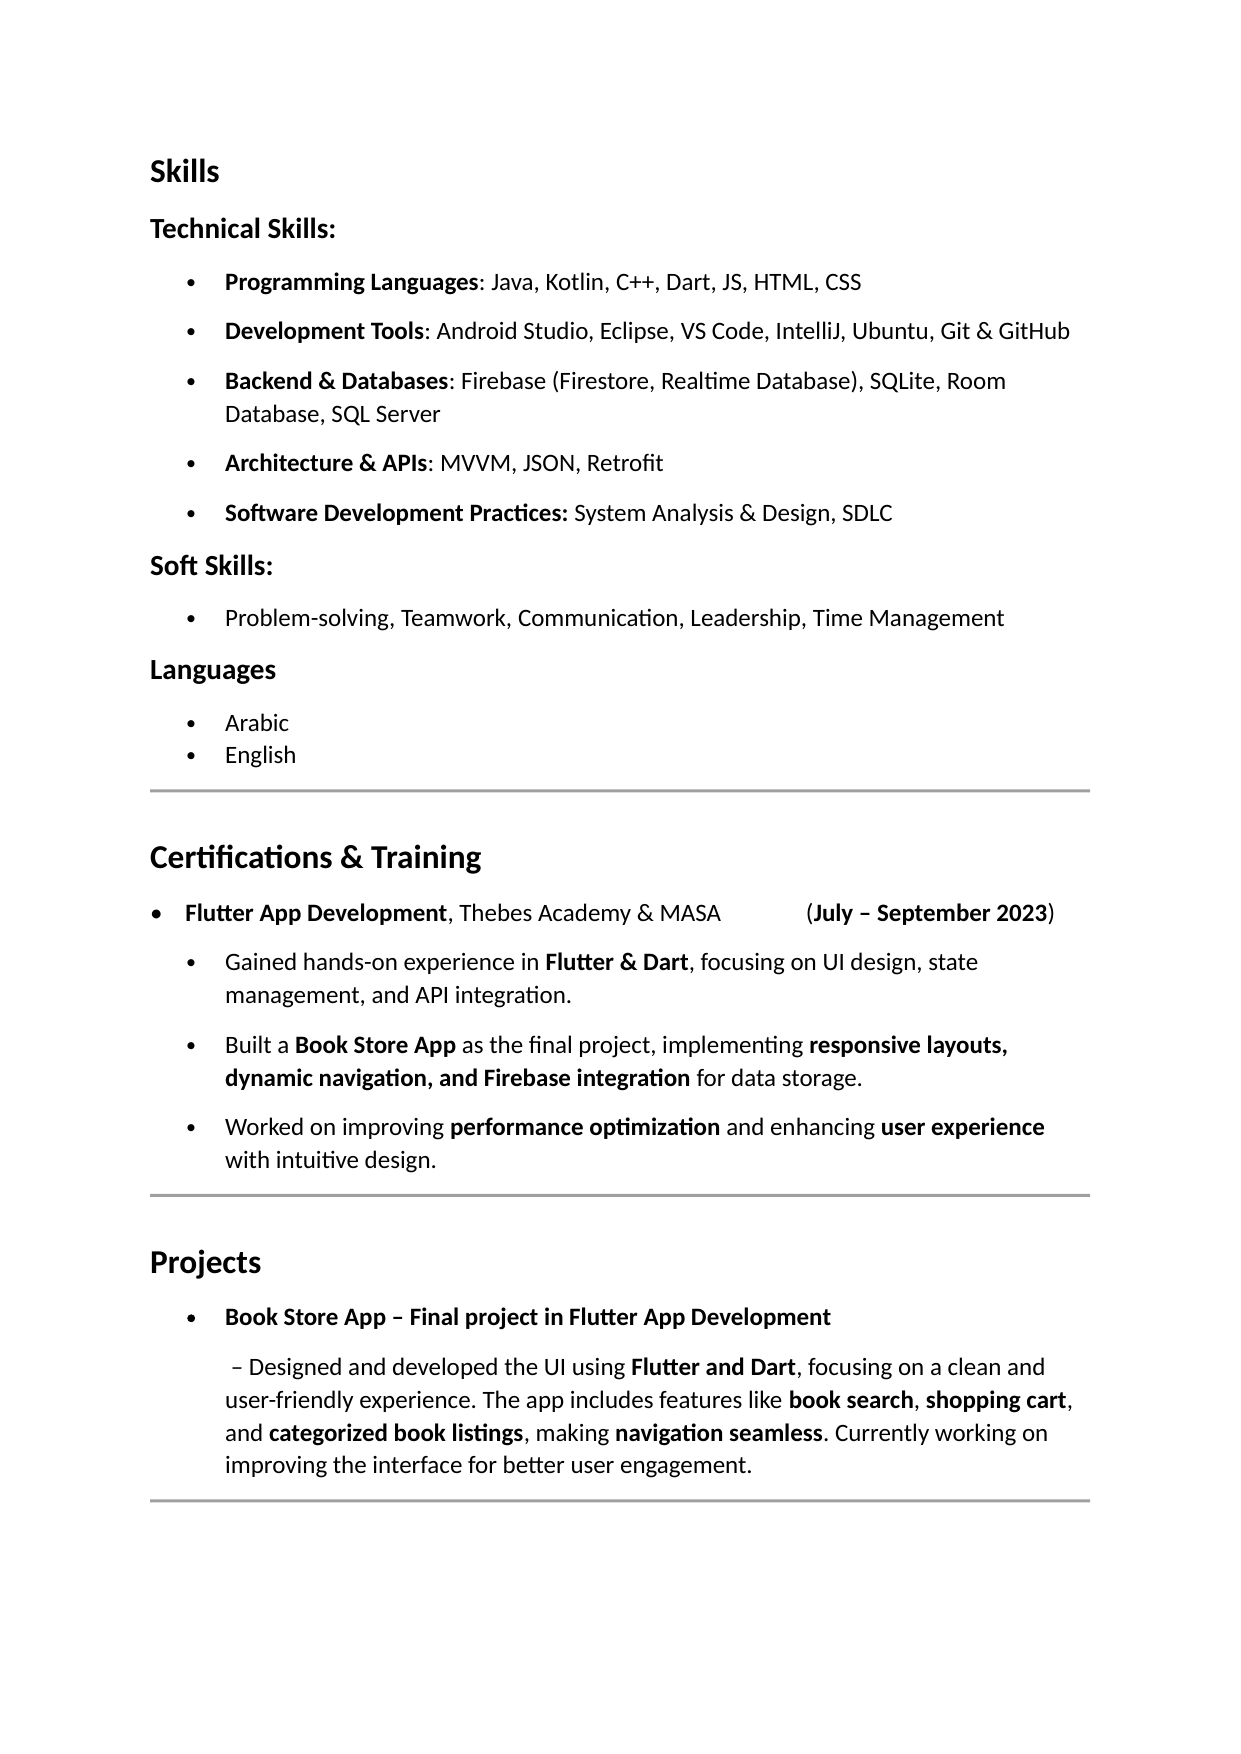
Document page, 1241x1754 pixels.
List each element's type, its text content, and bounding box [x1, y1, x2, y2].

text Certifications & Training [150, 836, 1090, 877]
list Backend & Databases: Firebase (Firestore, Realtime Database), SQLite, Room Database, SQL Server [187, 365, 1090, 428]
text – Designed and developed the UI using Flutter and Dart, focusing on a clean and user-friendly experience. The app includes features like book search, shopping cart, and categorized book listings, making navigation seamless. Currently working on improving the interface for better user engagement. [225, 1351, 1090, 1480]
list Architecture & APIs: MVVM, JSON, Retrofit [187, 447, 1090, 478]
text • Flutter App Development, Thebes Academy & MASA (July – September 2023) [150, 897, 1090, 927]
list Worked on improving performance optimization and enhancing user experience with intuitive design. [187, 1111, 1090, 1175]
list Gained hands-on experience in Flutter & Dart, focusing on UI design, state management, and API integration. [187, 946, 1090, 1010]
text Languages [150, 651, 1090, 687]
text Soft Skills: [150, 547, 1090, 582]
list Arabic [187, 707, 1090, 737]
list Book Store App – Final project in Flutter App Development [187, 1301, 1090, 1332]
list Built a Book Store App as the final project, implementing responsive layouts, dynamic navigation, and Firebase integration for data storage. [187, 1029, 1090, 1092]
list English [187, 740, 1090, 770]
text Technical Skills: [150, 211, 1090, 246]
text Skills [150, 150, 1090, 191]
list Programming Languages: Java, Kotlin, C++, Dart, JS, HTML, CSS [187, 266, 1090, 296]
text Projects [150, 1241, 1090, 1281]
list Software Development Practices: System Analysis & Design, SDLC [187, 497, 1090, 527]
list Development Tools: Android Studio, Eclipse, VS Code, IntelliJ, Ubuntu, Git & GitHub [187, 315, 1090, 346]
list Problem-solving, Teamwork, Communication, Leadership, Time Management [187, 602, 1090, 632]
